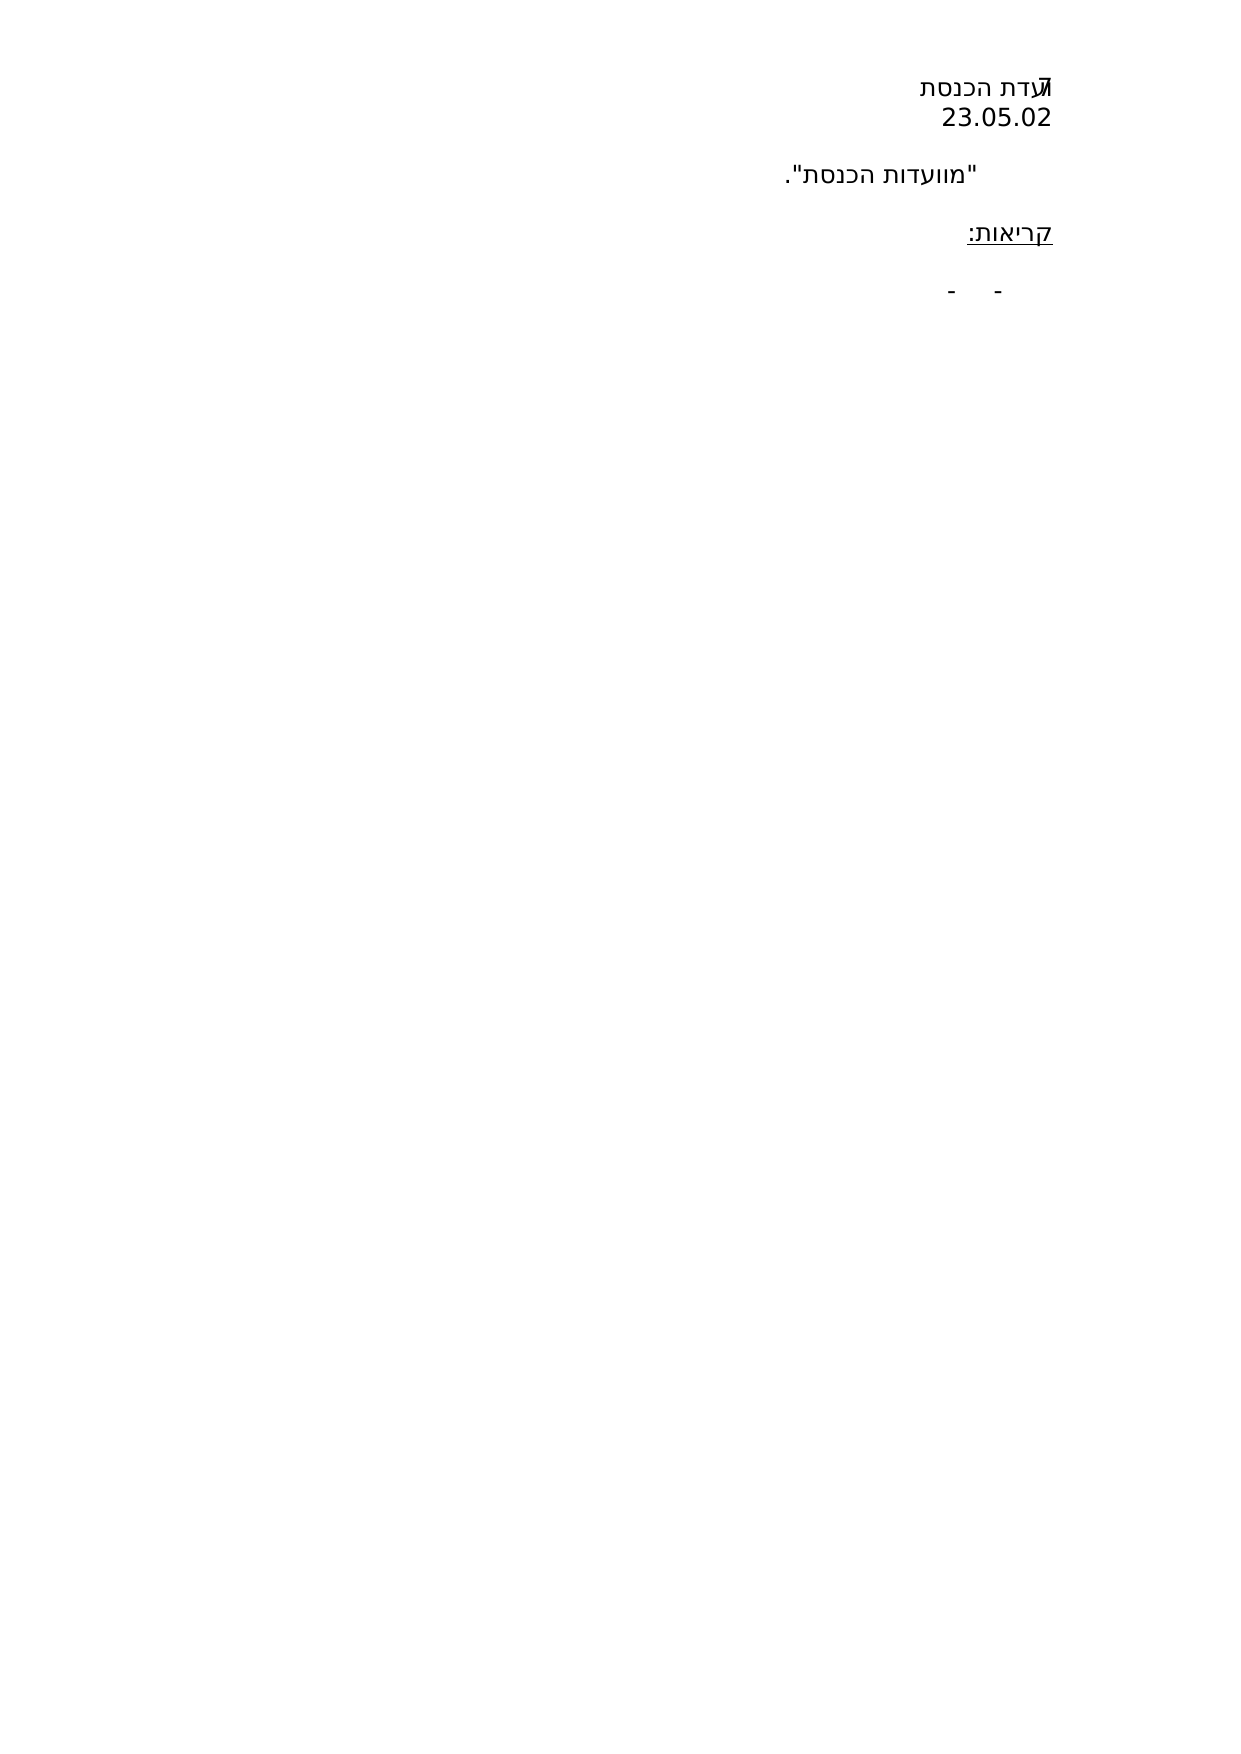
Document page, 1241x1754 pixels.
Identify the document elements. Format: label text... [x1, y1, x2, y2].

text קריאות: [187, 218, 1053, 248]
text "מוועדות הכנסת". [187, 161, 1053, 190]
list - [187, 276, 993, 306]
